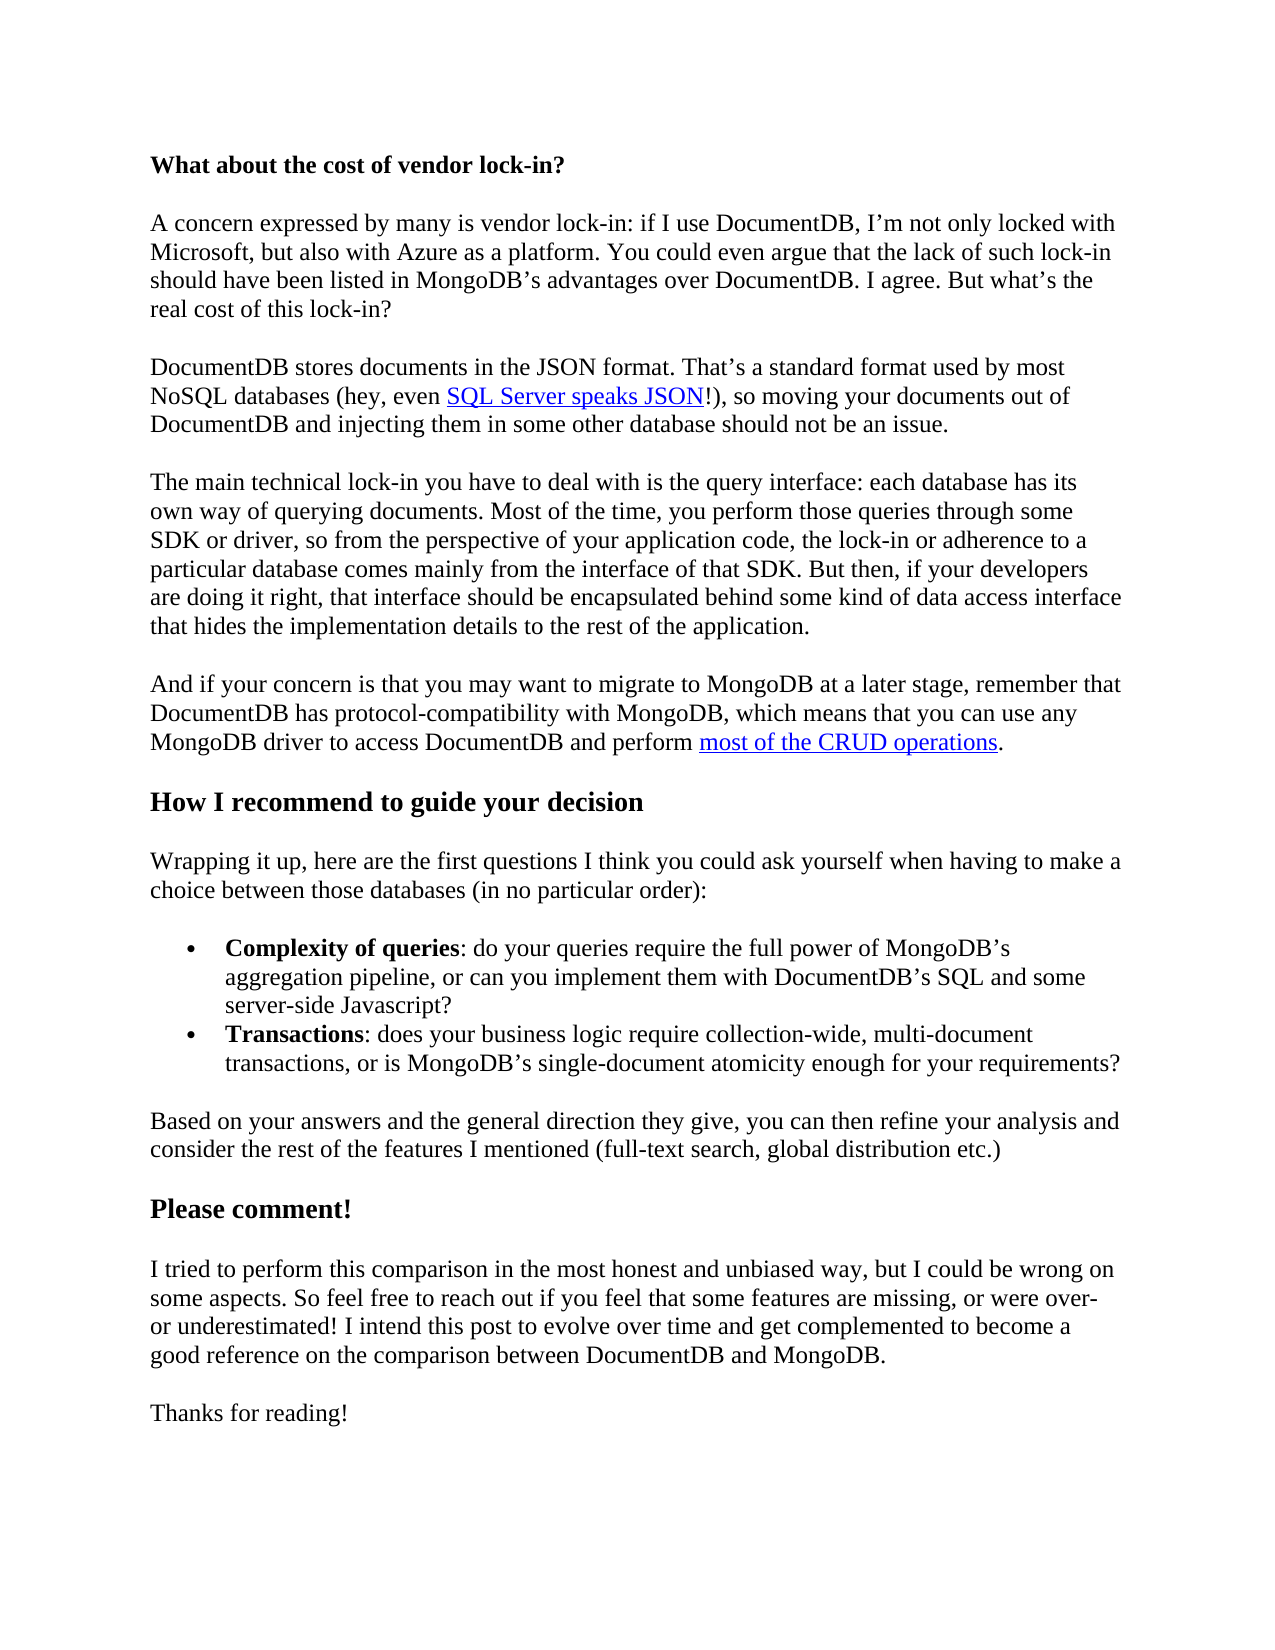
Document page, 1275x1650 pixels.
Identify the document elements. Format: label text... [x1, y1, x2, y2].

text And if your concern is that you may want to migrate to MongoDB at a later stage, remember that DocumentDB has protocol-compatibility with MongoDB, which means that you can use any MongoDB driver to access DocumentDB and perform most of the CRUD operations. [150, 669, 1125, 755]
text Please comment! [150, 1192, 1125, 1225]
text DocumentDB stores documents in the JSON format. That’s a standard format used by most NoSQL databases (hey, even SQL Server speaks JSON!), so moving your documents out of DocumentDB and injecting them in some other database should not be an issue. [150, 352, 1125, 438]
text The main technical lock-in you have to deal with is the query interface: each database has its own way of querying documents. Most of the time, you perform those queries through some SDK or driver, so from the perspective of your application code, the lock-in or adherence to a particular database comes mainly from the interface of that SDK. But then, if your developers are doing it right, that interface should be encapsulated behind some kind of data access interface that hides the implementation details to the rest of the application. [150, 467, 1125, 640]
list Transactions: does your business logic require collection-wide, multi-document transactions, or is MongoDB’s single-document atomicity enough for your requirements? [187, 1019, 1125, 1077]
text Based on your answers and the general direction they give, you can then refine your analysis and consider the rest of the features I mentioned (full-text search, global distribution etc.) [150, 1106, 1125, 1163]
text How I recommend to guide your decision [150, 784, 1125, 817]
text Thanks for reading! [150, 1398, 1125, 1427]
text What about the cost of vendor lock-in? [150, 150, 1125, 179]
text I tried to perform this comparison in the most honest and unbiased way, but I could be wrong on some aspects. So feel free to reach out if you feel that some features are missing, or were over- or underestimated! I intend this post to evolve over time and get complemented to become a good reference on the comparison between DocumentDB and MongoDB. [150, 1254, 1125, 1369]
list Complexity of queries: do your queries require the full power of MongoDB’s aggregation pipeline, or can you implement them with DocumentDB’s SQL and some server-side Javascript? [187, 933, 1125, 1019]
text A concern expressed by many is vendor lock-in: if I use DocumentDB, I’m not only locked with Microsoft, but also with Azure as a platform. You could even argue that the lack of such lock-in should have been listed in MongoDB’s advantages over DocumentDB. I agree. But what’s the real cost of this lock-in? [150, 208, 1125, 323]
text Wrapping it up, here are the first questions I think you could ask yourself when having to make a choice between those databases (in no particular order): [150, 846, 1125, 904]
